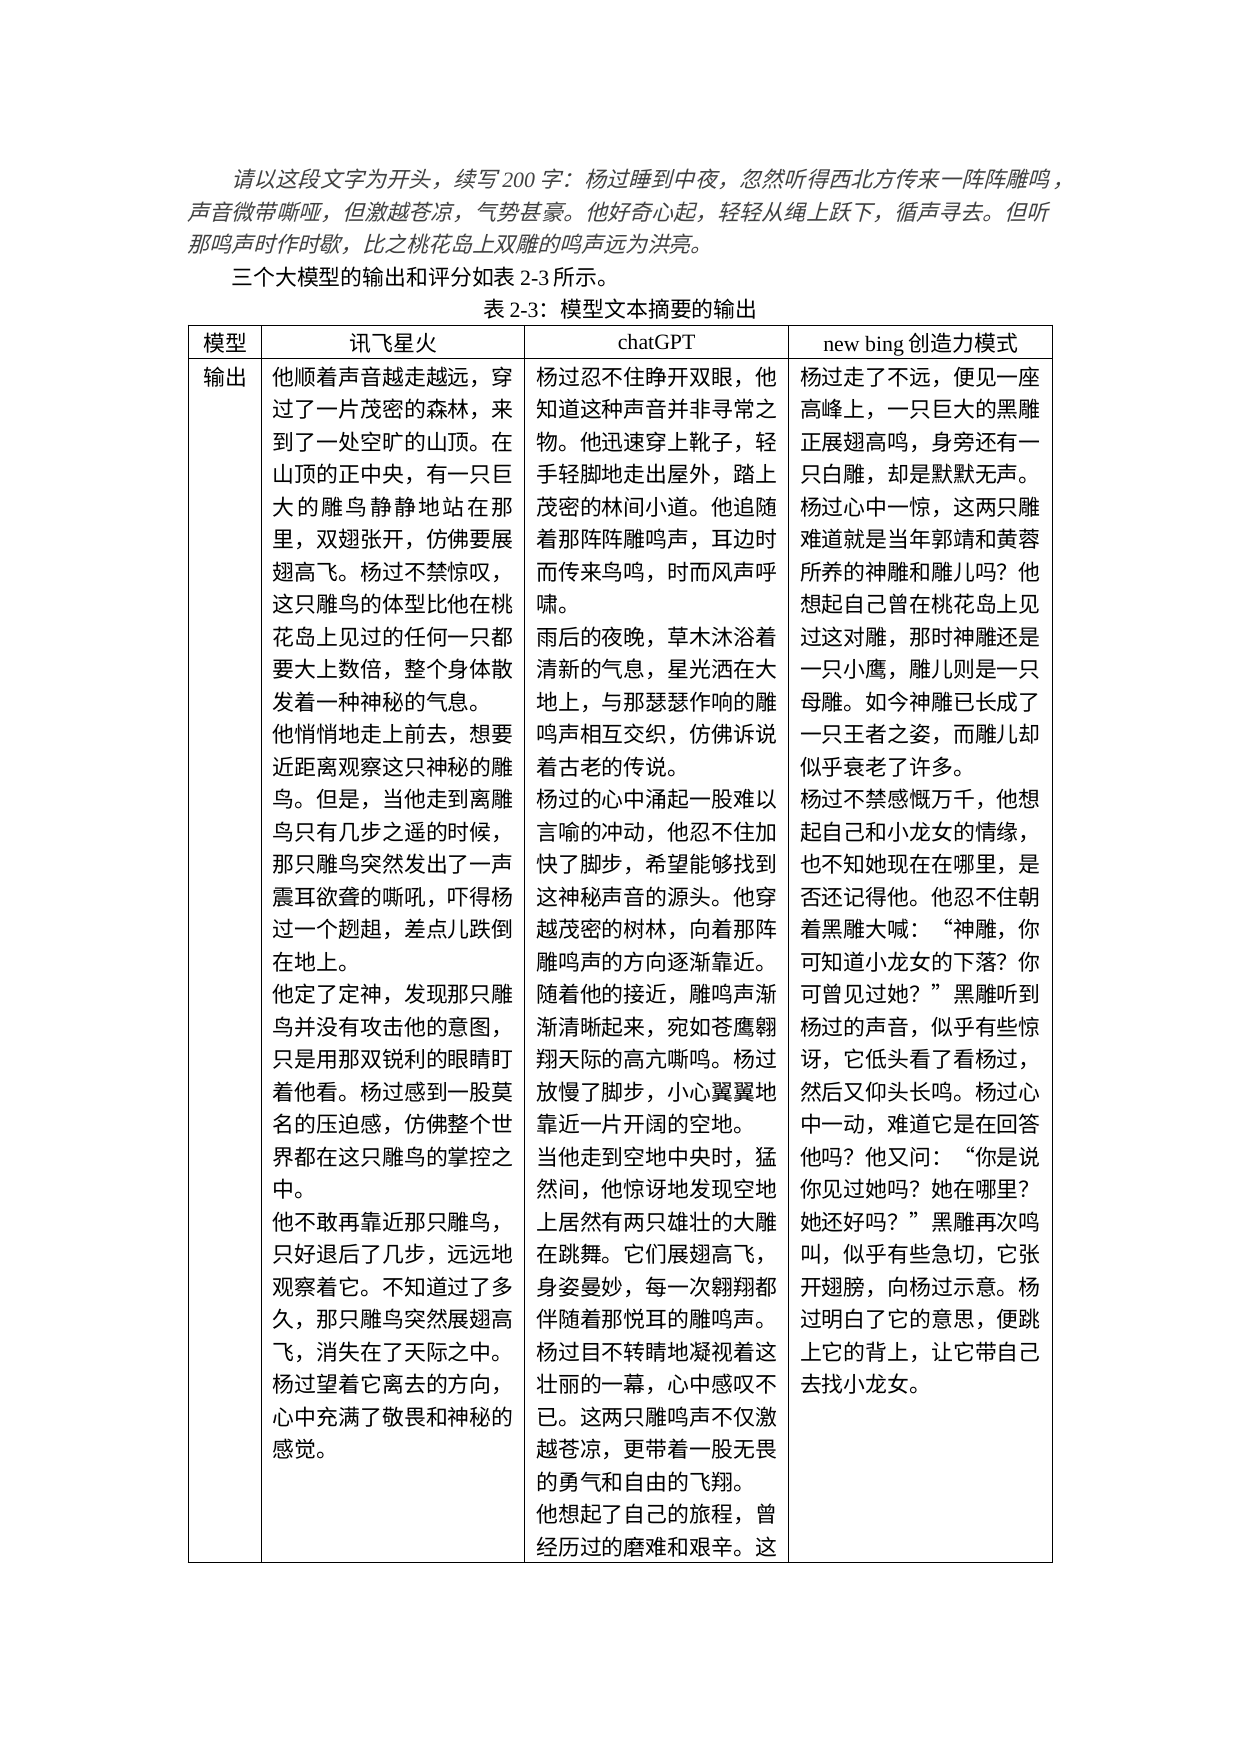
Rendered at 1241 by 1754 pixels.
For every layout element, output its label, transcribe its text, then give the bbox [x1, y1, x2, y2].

table_header chatGPT [525, 326, 788, 358]
text 请以这段文字为开头，续写200字：杨过睡到中夜，忽然听得西北方传来一阵阵雕鸣，声音微带嘶哑，但激越苍凉，气势甚豪。他好奇心起，轻轻从绳上跃下，循声寻去。但听那鸣声时作时歇，比之桃花岛上双雕的鸣声远为洪亮。 [187, 162, 1053, 259]
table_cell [262, 359, 524, 1562]
table_header new bing创造力模式 [789, 326, 1052, 358]
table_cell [789, 359, 1052, 1562]
table_cell 输出 [189, 359, 261, 1562]
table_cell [525, 359, 788, 1562]
table_header 模型 [189, 326, 261, 358]
text 三个大模型的输出和评分如表2-3所示。 [187, 259, 1053, 292]
text 表2-3：模型文本摘要的输出 [187, 292, 1053, 324]
table_header 讯飞星火 [262, 326, 524, 358]
